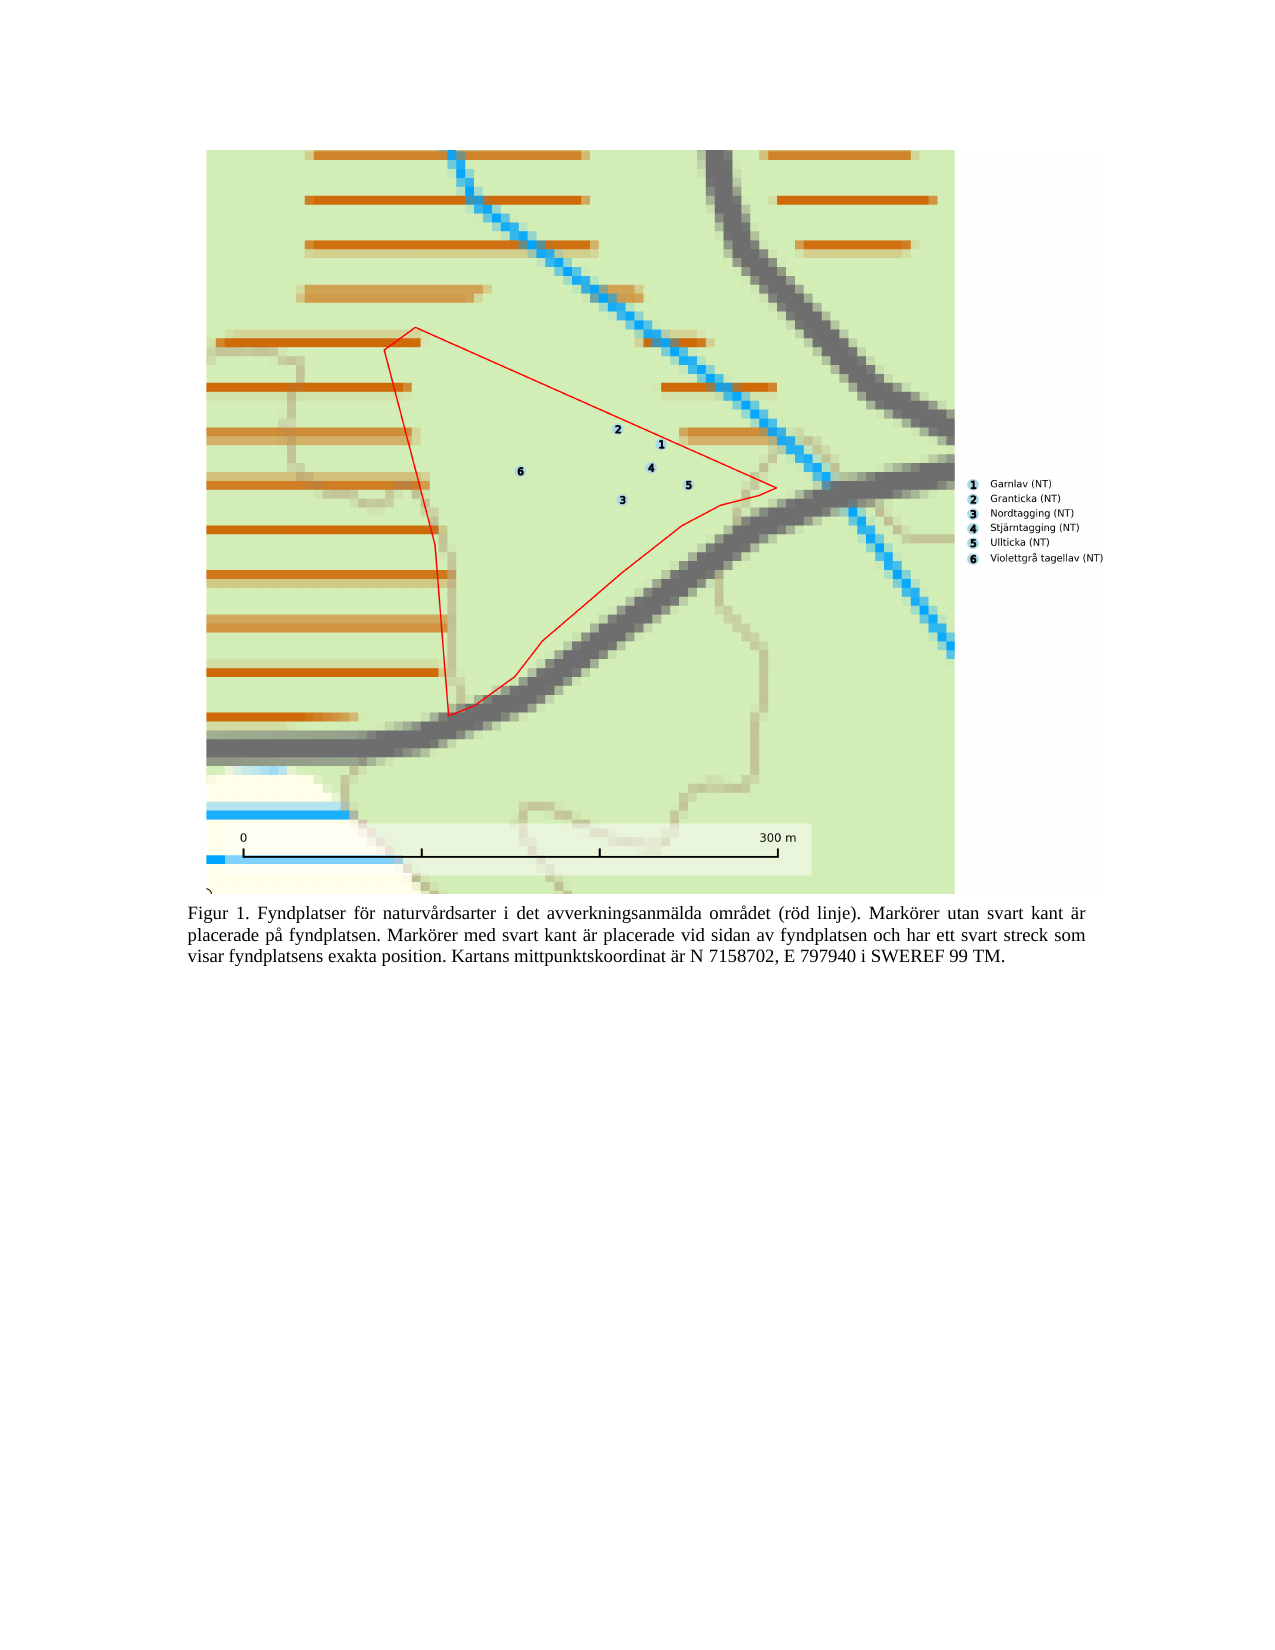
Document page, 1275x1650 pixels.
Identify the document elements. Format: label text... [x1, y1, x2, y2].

text Figur 1. Fyndplatser för naturvårdsarter i det avverkningsanmälda området (röd linje). Markörer utan svart kant är placerade på fyndplatsen. Markörer med svart kant är placerade vid sidan av fyndplatsen och har ett svart streck som visar fyndplatsens exakta position. Kartans mittpunktskoordinat är N 7158702, E 797940 i SWEREF 99 TM. [187, 902, 1087, 967]
picture [206, 150, 1107, 894]
